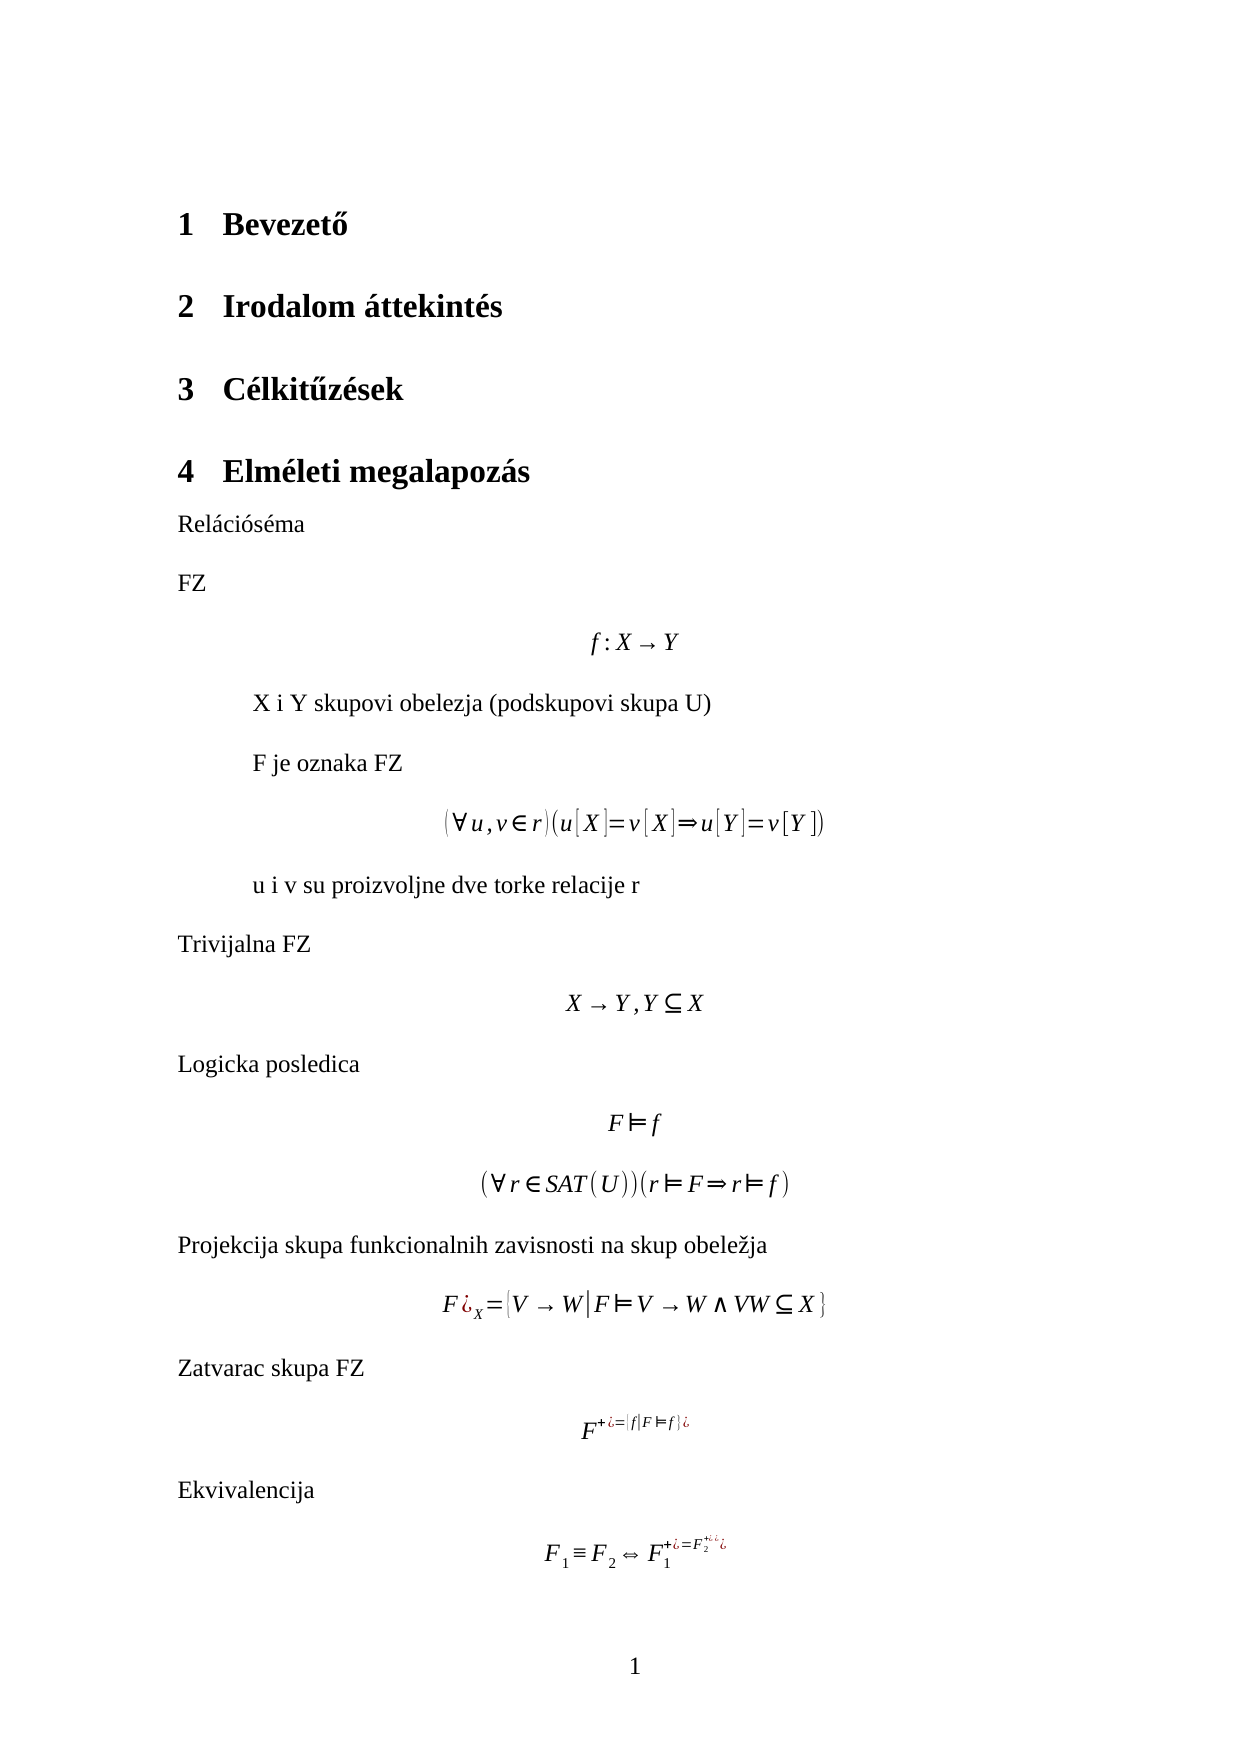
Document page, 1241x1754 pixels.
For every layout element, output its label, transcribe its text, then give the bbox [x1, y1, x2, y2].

subtitle Célkitűzések [177, 369, 1092, 407]
subtitle Irodalom áttekintés [177, 286, 1092, 324]
text Zatvarac skupa FZ [177, 1353, 1092, 1382]
text u i v su proizvoljne dve torke relacije r [177, 870, 1092, 898]
text Projekcija skupa funkcionalnih zavisnosti na skup obeležja [177, 1230, 1092, 1258]
subtitle Bevezető [177, 204, 1092, 242]
text Trivijalna FZ [177, 929, 1092, 958]
text Logicka posledica [177, 1049, 1092, 1078]
text X i Y skupovi obelezja (podskupovi skupa U) [177, 688, 1092, 717]
text FZ [177, 568, 1092, 597]
subtitle Elméleti megalapozás [177, 451, 1092, 489]
text Ekvivalencija [177, 1475, 1092, 1504]
text Relációséma [177, 509, 1092, 537]
text F je oznaka FZ [177, 748, 1092, 777]
